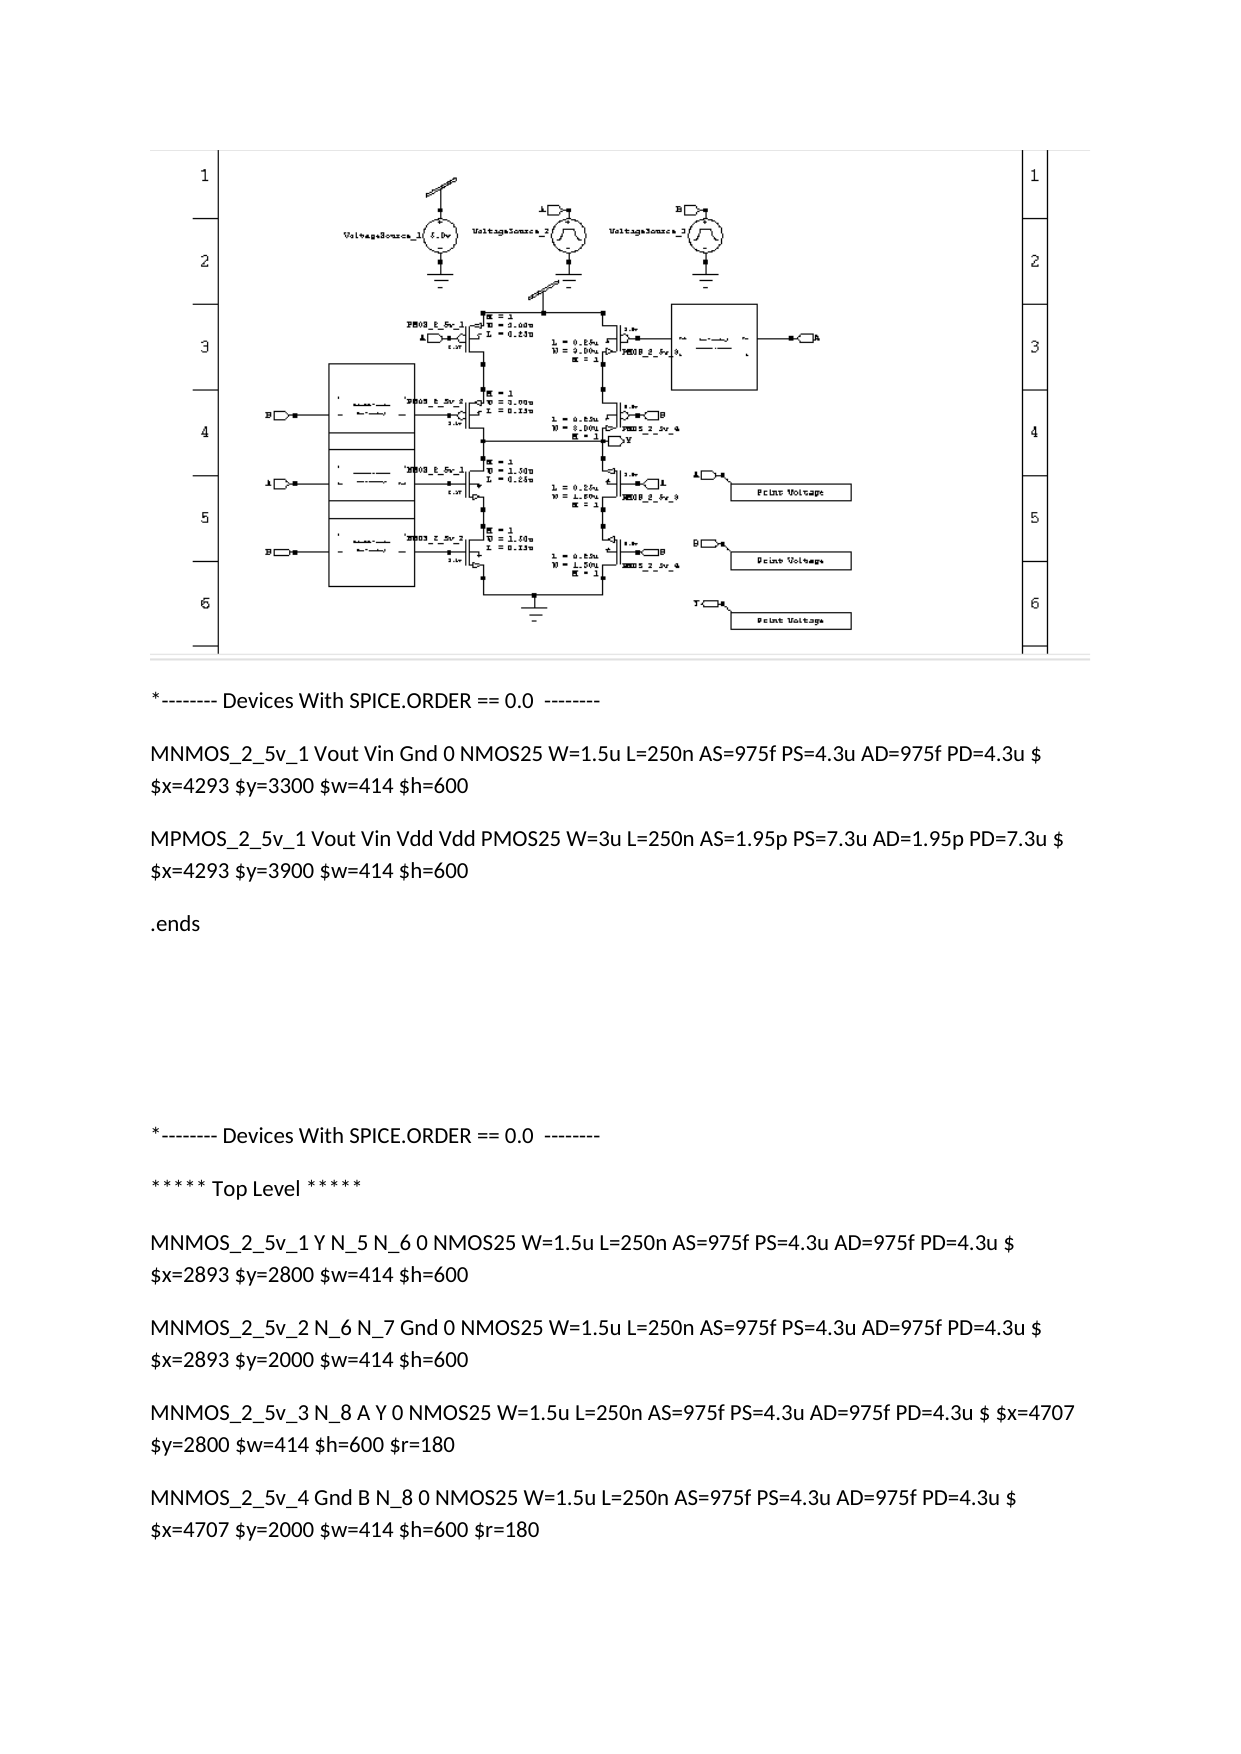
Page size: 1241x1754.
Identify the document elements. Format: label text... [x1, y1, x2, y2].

text *-------- Devices With SPICE.ORDER == 0.0 -------- [150, 1122, 1090, 1149]
text MNMOS_2_5v_1 Vout Vin Gnd 0 NMOS25 W=1.5u L=250n AS=975f PS=4.3u AD=975f PD=4.3u $ $x=4293 $y=3300 $w=414 $h=600 [150, 739, 1090, 799]
text MPMOS_2_5v_1 Vout Vin Vdd Vdd PMOS25 W=3u L=250n AS=1.95p PS=7.3u AD=1.95p PD=7.3u $ $x=4293 $y=3900 $w=414 $h=600 [150, 824, 1090, 884]
picture [150, 150, 1091, 661]
text MNMOS_2_5v_3 N_8 A Y 0 NMOS25 W=1.5u L=250n AS=975f PS=4.3u AD=975f PD=4.3u $ $x=4707 $y=2800 $w=414 $h=600 $r=180 [150, 1398, 1090, 1458]
text ***** Top Level ***** [150, 1174, 1090, 1203]
text *-------- Devices With SPICE.ORDER == 0.0 -------- [150, 686, 1090, 714]
text MNMOS_2_5v_4 Gnd B N_8 0 NMOS25 W=1.5u L=250n AS=975f PS=4.3u AD=975f PD=4.3u $ $x=4707 $y=2000 $w=414 $h=600 $r=180 [150, 1483, 1090, 1543]
text MNMOS_2_5v_2 N_6 N_7 Gnd 0 NMOS25 W=1.5u L=250n AS=975f PS=4.3u AD=975f PD=4.3u $ $x=2893 $y=2000 $w=414 $h=600 [150, 1313, 1090, 1373]
text MNMOS_2_5v_1 Y N_5 N_6 0 NMOS25 W=1.5u L=250n AS=975f PS=4.3u AD=975f PD=4.3u $ $x=2893 $y=2800 $w=414 $h=600 [150, 1228, 1090, 1288]
text .ends [150, 909, 1090, 937]
